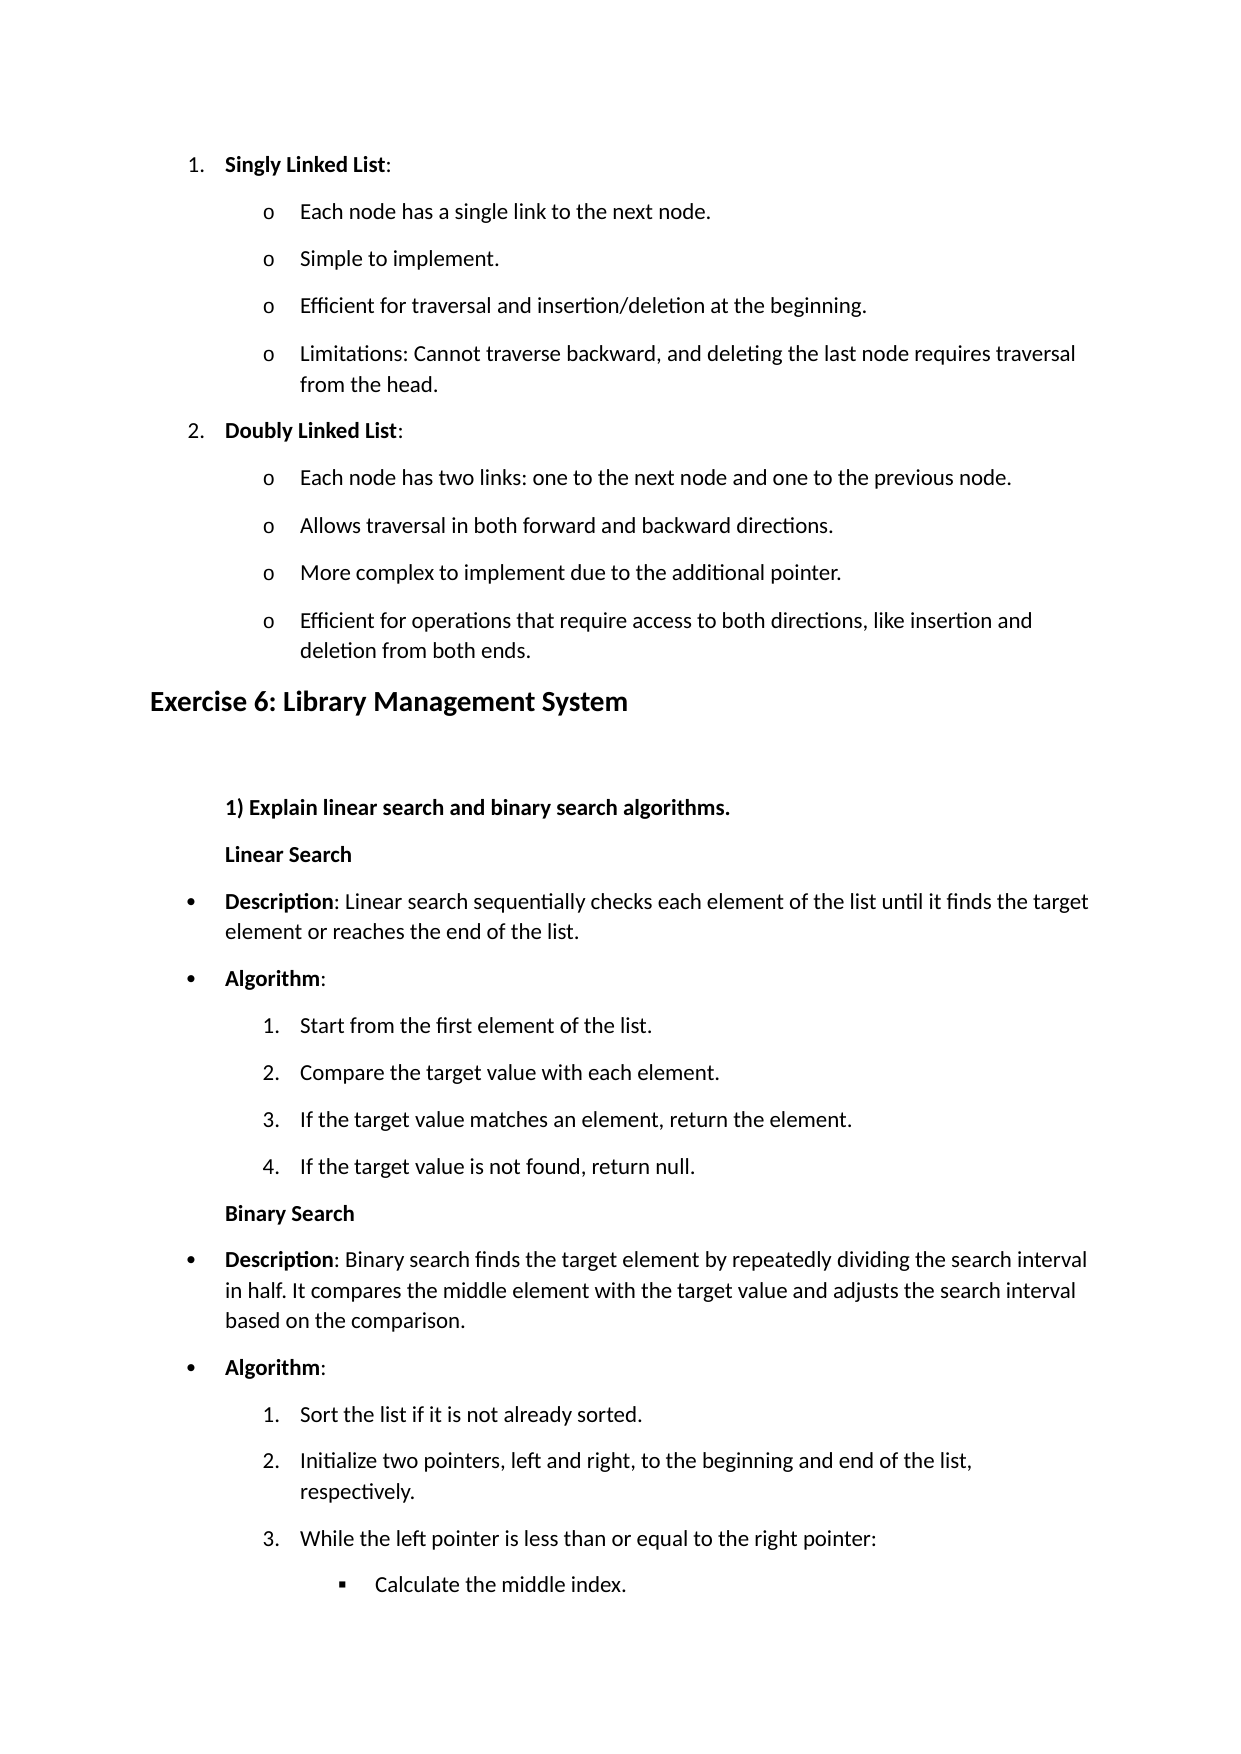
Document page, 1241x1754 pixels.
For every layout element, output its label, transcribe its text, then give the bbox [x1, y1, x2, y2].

list Sort the list if it is not already sorted. [262, 1400, 1090, 1428]
list Efficient for operations that require access to both directions, like insertion and deletion from both ends. [262, 606, 1090, 664]
list Calculate the middle index. [337, 1571, 1090, 1599]
list While the left pointer is less than or equal to the right pointer: [262, 1524, 1090, 1552]
list Each node has two links: one to the next node and one to the previous node. [262, 463, 1090, 492]
list Singly Linked List: [187, 150, 1090, 178]
list Initialize two pointers, left and right, to the beginning and end of the list, respectively. [262, 1447, 1090, 1505]
text Exercise 6: Library Management System [150, 683, 1090, 719]
list Limitations: Cannot traverse backward, and deleting the last node requires traversal from the head. [262, 339, 1090, 398]
text 1) Explain linear search and binary search algorithms. [150, 793, 1090, 822]
list Each node has a single link to the next node. [262, 197, 1090, 225]
text Linear Search [150, 840, 1090, 868]
list Description: Linear search sequentially checks each element of the list until it finds the target element or reaches the end of the list. [187, 887, 1090, 946]
list If the target value matches an element, return the element. [262, 1105, 1090, 1133]
list Efficient for traversal and insertion/deletion at the beginning. [262, 292, 1090, 320]
list Algorithm: [187, 1353, 1090, 1381]
list More complex to implement due to the additional pointer. [262, 558, 1090, 587]
list Allows traversal in both forward and backward directions. [262, 511, 1090, 539]
list Simple to implement. [262, 244, 1090, 273]
list Algorithm: [187, 964, 1090, 992]
list Start from the first element of the list. [262, 1011, 1090, 1039]
list Description: Binary search finds the target element by repeatedly dividing the search interval in half. It compares the middle element with the target value and adjusts the search interval based on the comparison. [187, 1246, 1090, 1334]
list If the target value is not found, return null. [262, 1152, 1090, 1180]
list Compare the target value with each element. [262, 1058, 1090, 1086]
list Doubly Linked List: [187, 417, 1090, 445]
text Binary Search [150, 1199, 1090, 1227]
